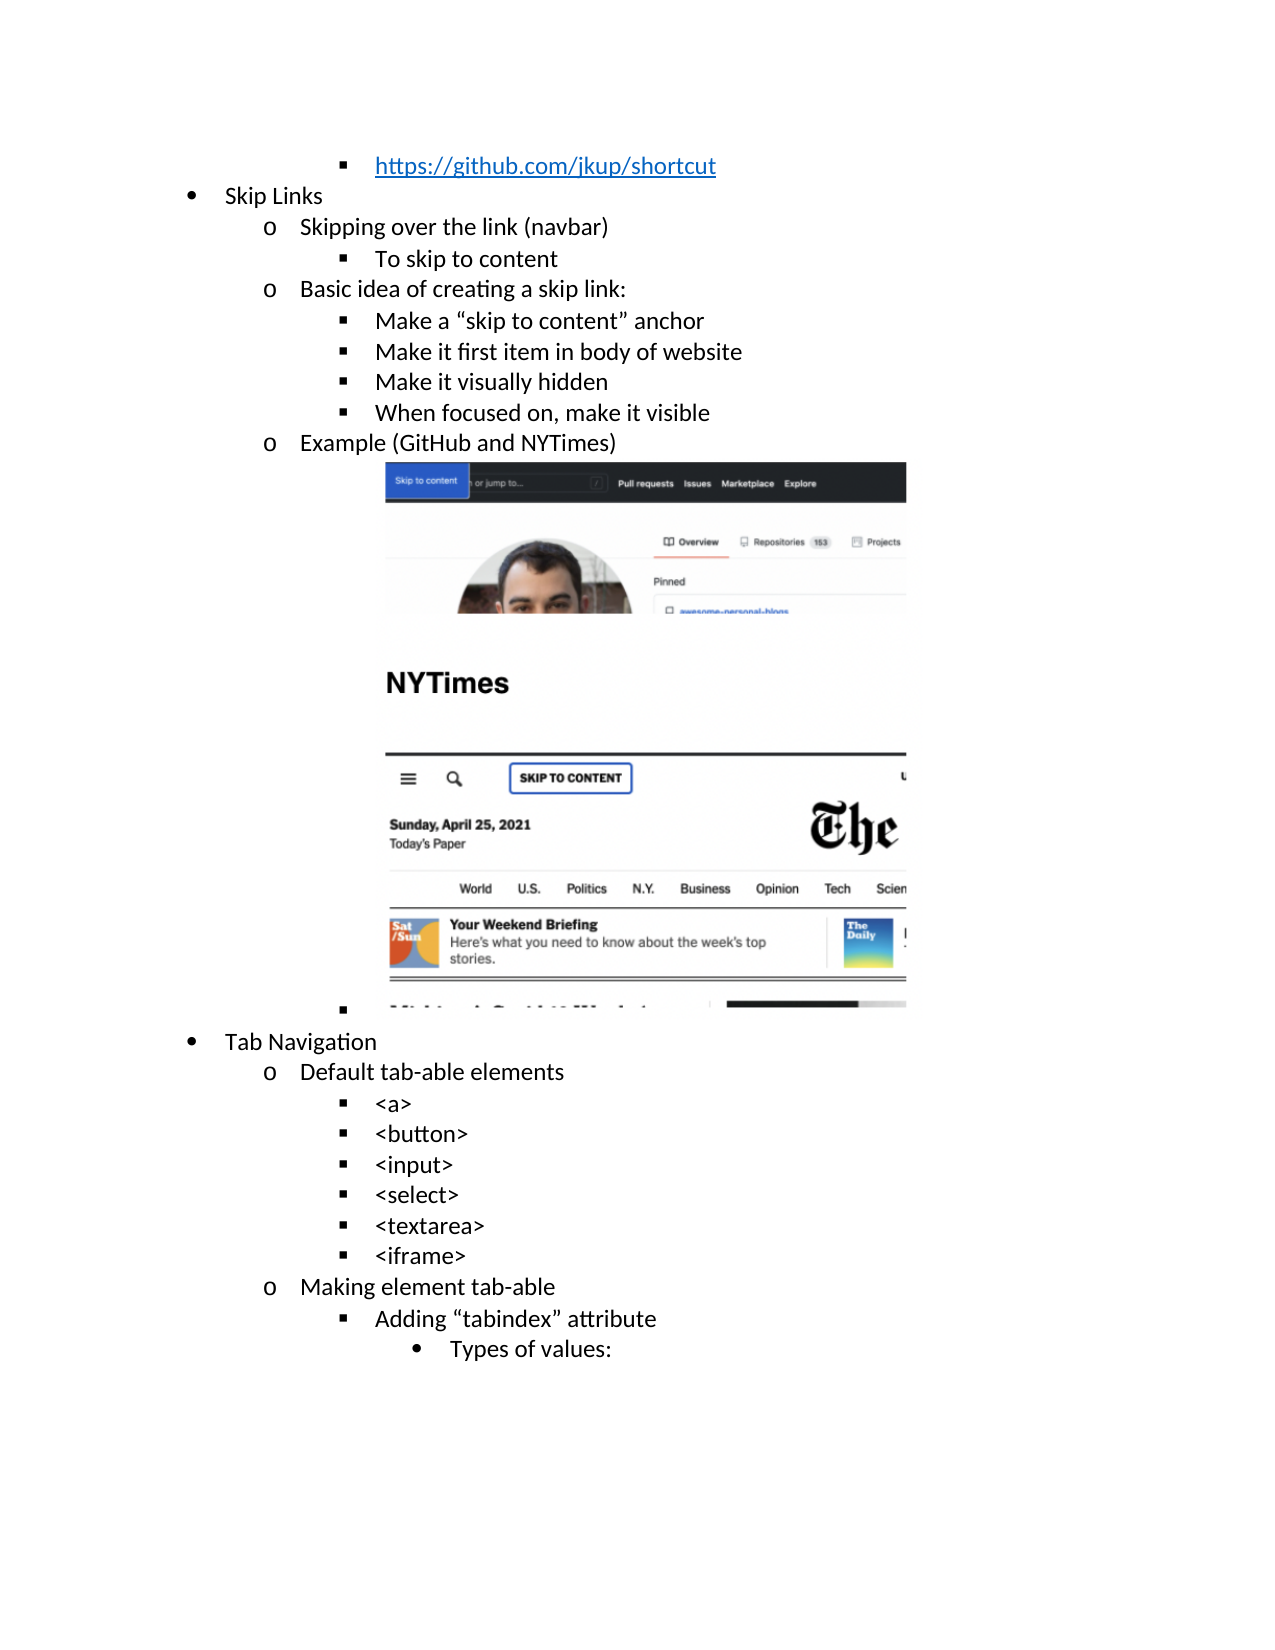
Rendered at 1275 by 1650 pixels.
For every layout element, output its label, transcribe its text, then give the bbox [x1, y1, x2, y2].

picture [375, 458, 923, 1020]
list Making element tab-able [262, 1271, 1125, 1303]
list Skip Links [187, 181, 1125, 211]
list <a> [337, 1088, 1125, 1118]
list <button> [337, 1118, 1125, 1149]
list https://github.com/jkup/shortcut [337, 150, 1125, 181]
list Tab Navigation [187, 1026, 1125, 1056]
list Basic idea of creating a skip link: [262, 273, 1125, 305]
list Types of values: [412, 1333, 1125, 1364]
list When focused on, make it visible [337, 397, 1125, 427]
list Example (GitHub and NYTimes) [262, 427, 1125, 459]
list Make a “skip to content” anchor [337, 305, 1125, 336]
list Skipping over the link (navbar) [262, 211, 1125, 243]
list Default tab-able elements [262, 1056, 1125, 1088]
list <select> [337, 1179, 1125, 1210]
list To skip to content [337, 243, 1125, 273]
list Adding “tabindex” attribute [337, 1303, 1125, 1333]
list Make it first item in body of website [337, 336, 1125, 366]
list Make it visually hidden [337, 366, 1125, 397]
list <iframe> [337, 1241, 1125, 1271]
list <textarea> [337, 1210, 1125, 1241]
list <input> [337, 1149, 1125, 1179]
